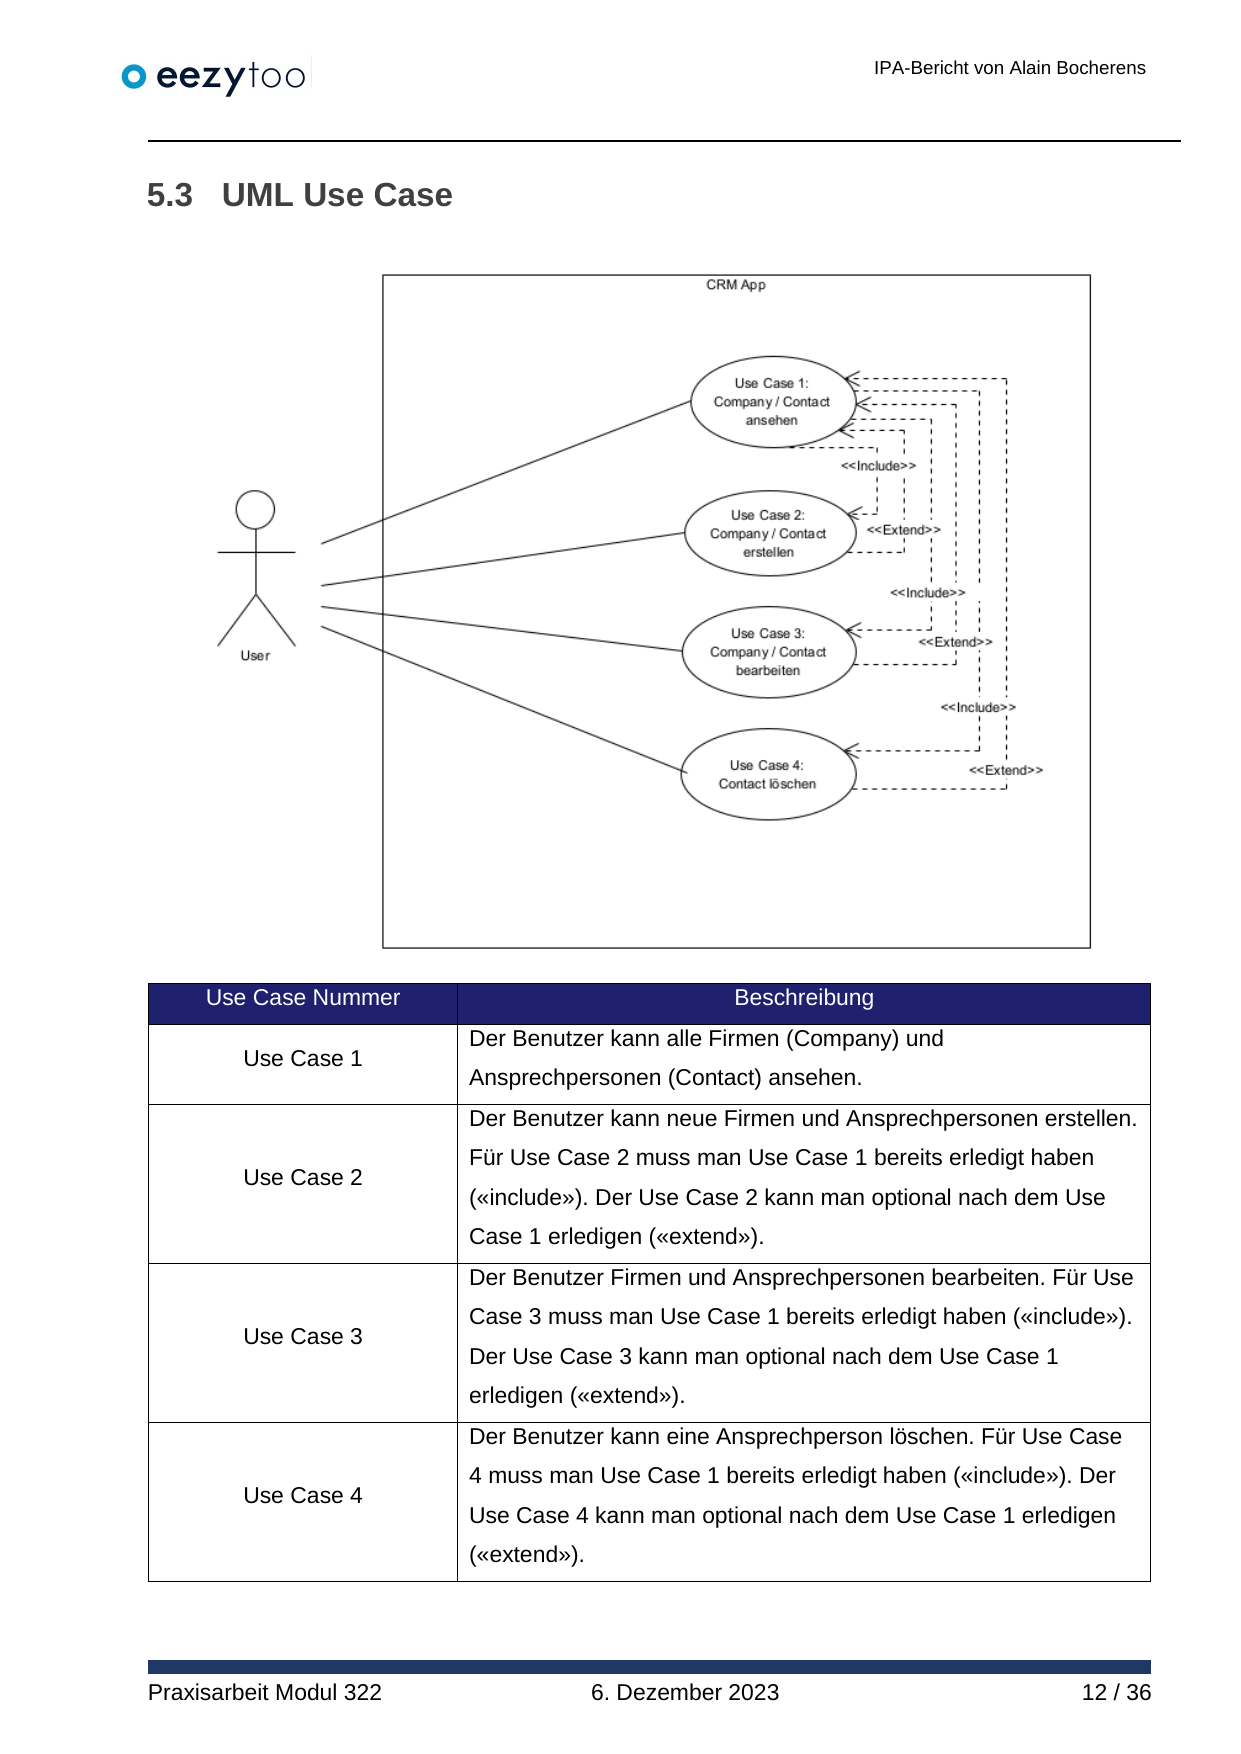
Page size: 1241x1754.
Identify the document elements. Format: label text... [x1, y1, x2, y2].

table_cell Use Case 3 [149, 1264, 457, 1422]
picture [147, 245, 1133, 971]
table_cell Der Benutzer kann neue Firmen und Ansprechpersonen erstellen. Für Use Case 2 muss man Use Case 1 bereits erledigt haben («include»). Der Use Case 2 kann man optional nach dem Use Case 1 erledigen («extend»). [458, 1105, 1150, 1263]
table_cell Use Case 4 [149, 1423, 457, 1581]
table_header Beschreibung [458, 984, 1150, 1024]
picture [120, 46, 311, 109]
subtitle UML Use Case [147, 175, 1152, 213]
table_cell Der Benutzer Firmen und Ansprechpersonen bearbeiten. Für Use Case 3 muss man Use Case 1 bereits erledigt haben («include»). Der Use Case 3 kann man optional nach dem Use Case 1 erledigen («extend»). [458, 1264, 1150, 1422]
table_cell Der Benutzer kann eine Ansprechperson löschen. Für Use Case 4 muss man Use Case 1 bereits erledigt haben («include»). Der Use Case 4 kann man optional nach dem Use Case 1 erledigen («extend»). [458, 1423, 1150, 1581]
table_header Use Case Nummer [149, 984, 457, 1024]
table_cell Use Case 2 [149, 1105, 457, 1263]
table_cell Der Benutzer kann alle Firmen (Company) und Ansprechpersonen (Contact) ansehen. [458, 1025, 1150, 1104]
table_cell Use Case 1 [149, 1025, 457, 1104]
